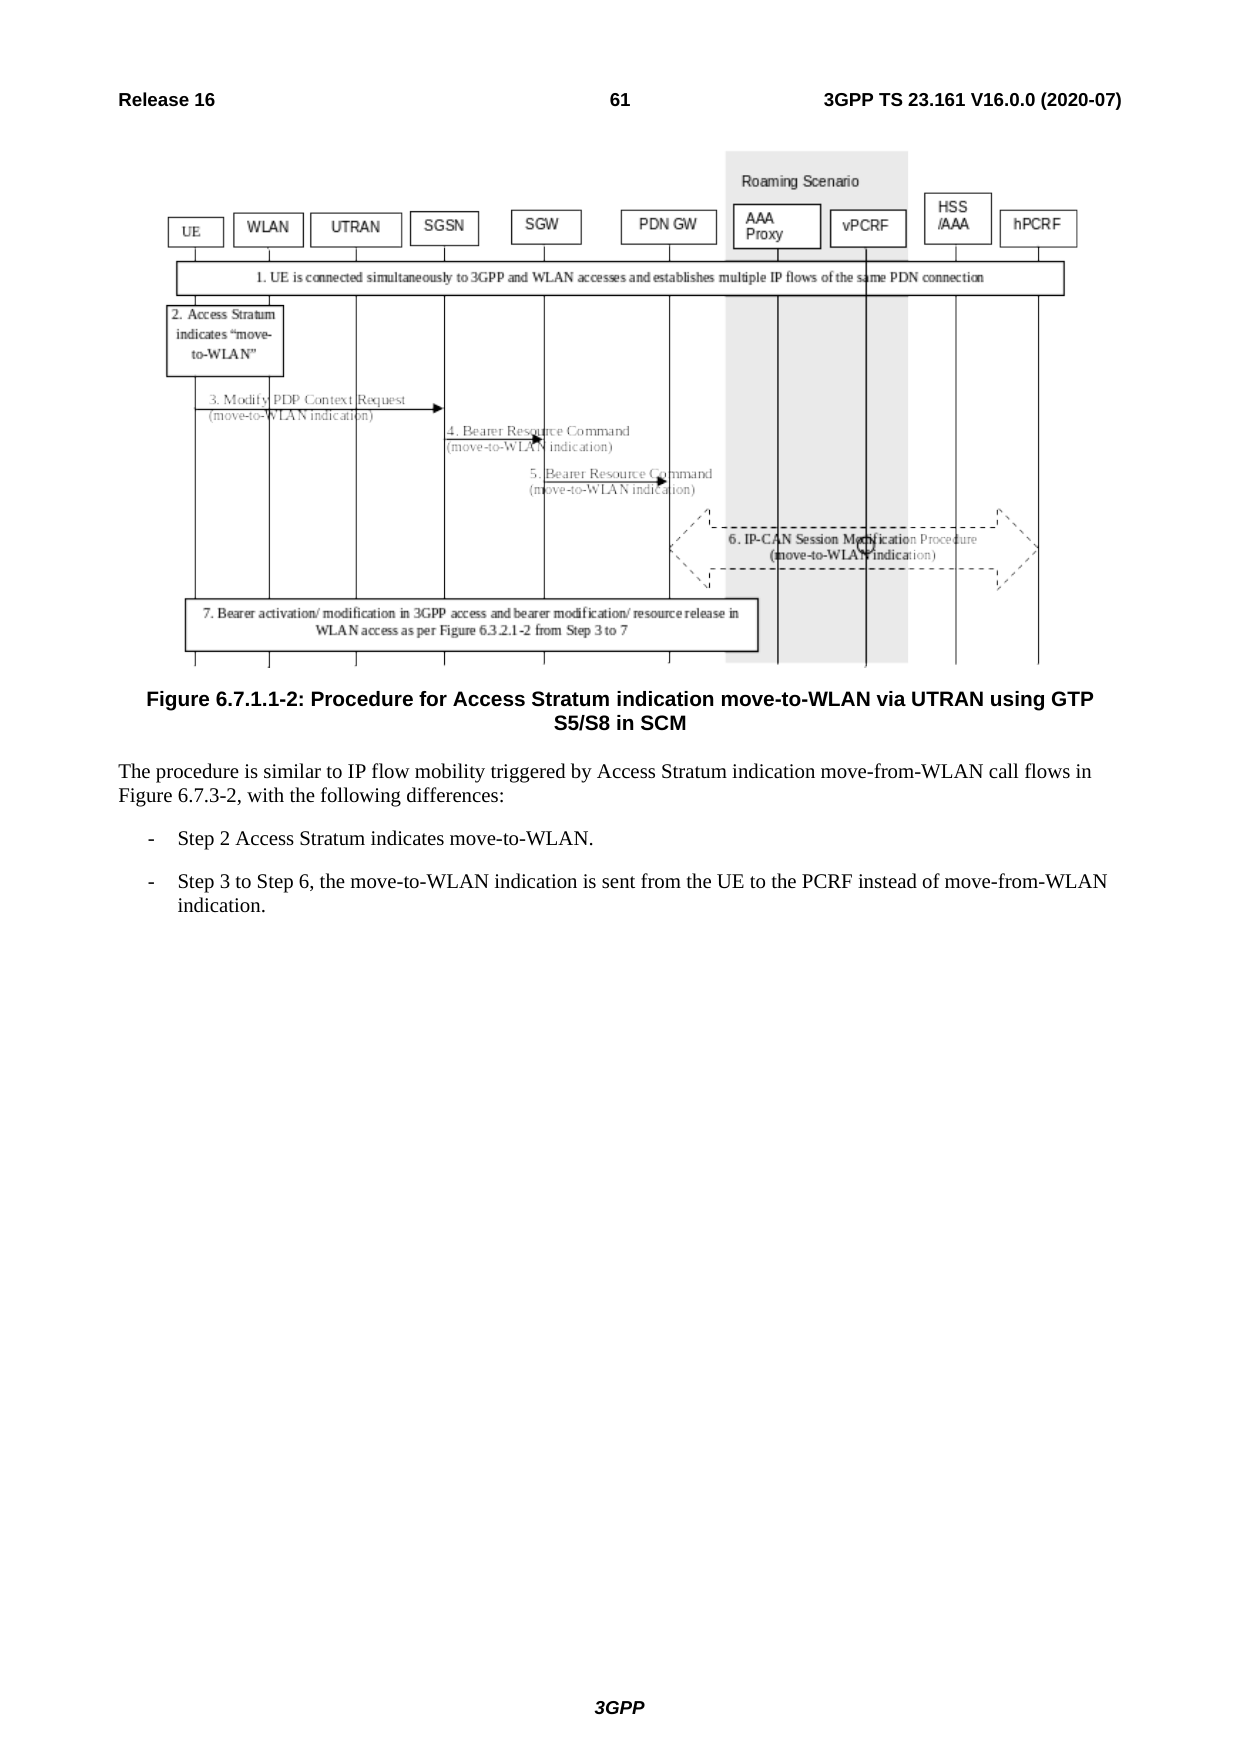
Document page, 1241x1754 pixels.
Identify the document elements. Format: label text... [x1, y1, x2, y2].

text - Step 2 Access Stratum indicates move-to-WLAN. [148, 826, 1122, 850]
text - Step 3 to Step 6, the move-to-WLAN indication is sent from the UE to the PCRF instead of move-from-WLAN indication. [148, 869, 1122, 917]
text Figure 6.7.1.1-2: Procedure for Access Stratum indication move-to-WLAN via UTRAN using GTP S5/S8 in SCM [118, 686, 1122, 734]
text The procedure is similar to IP flow mobility triggered by Access Stratum indication move-from-WLAN call flows in Figure 6.7.3-2, with the following differences: [118, 759, 1122, 807]
